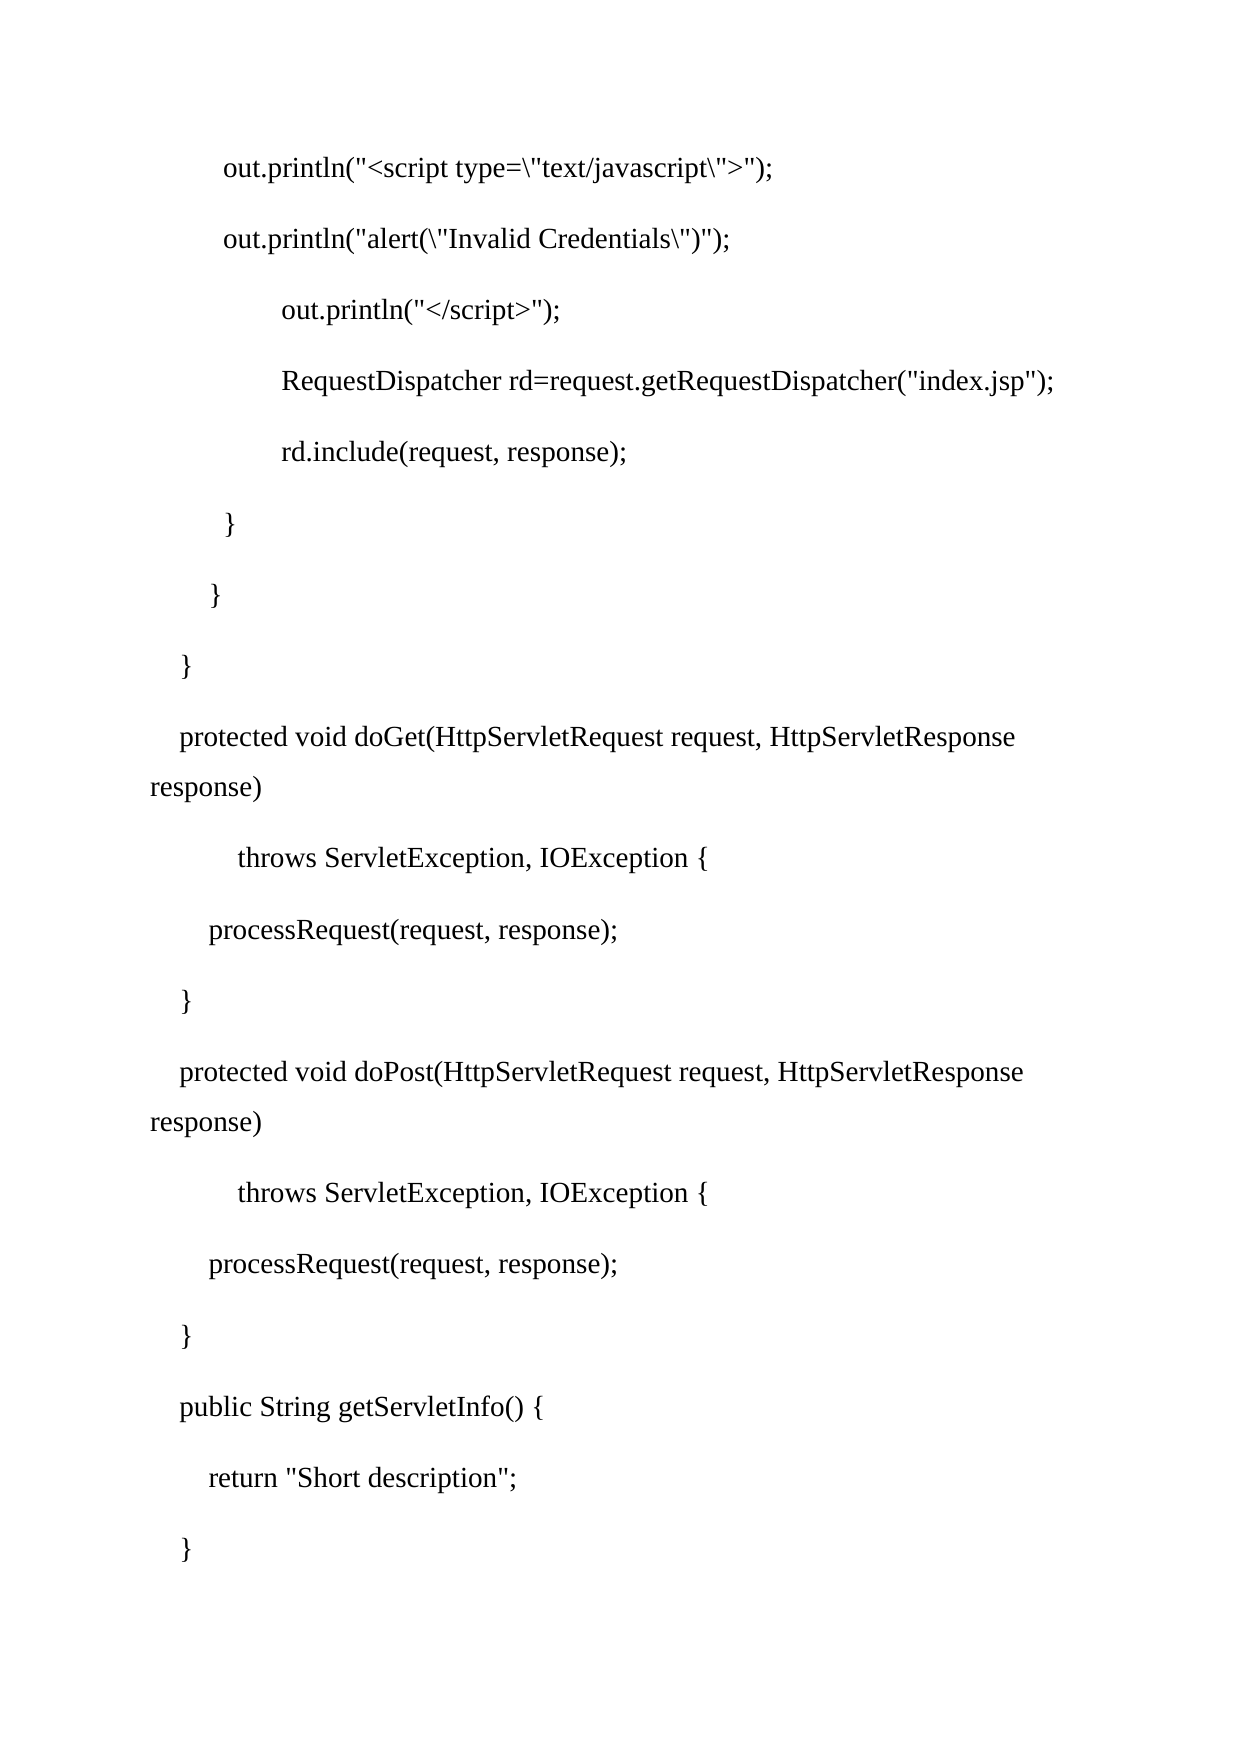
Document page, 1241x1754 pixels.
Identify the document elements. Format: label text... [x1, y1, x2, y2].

text } [150, 1318, 1090, 1351]
text processRequest(request, response); [150, 912, 1090, 945]
text throws ServletException, IOException { [150, 841, 1090, 874]
text } [150, 983, 1090, 1016]
text out.println("alert(\"Invalid Credentials\")"); [150, 221, 1090, 255]
text throws ServletException, IOException { [150, 1176, 1090, 1209]
text protected void doGet(HttpServletRequest request, HttpServletResponse response) [150, 719, 1090, 803]
text } [150, 1531, 1090, 1565]
text processRequest(request, response); [150, 1247, 1090, 1280]
text return "Short description"; [150, 1460, 1090, 1494]
text } [150, 648, 1090, 682]
text RequestDispatcher rd=request.getRequestDispatcher("index.jsp"); [150, 363, 1090, 397]
text public String getServletInfo() { [150, 1389, 1090, 1422]
text protected void doPost(HttpServletRequest request, HttpServletResponse response) [150, 1054, 1090, 1138]
text out.println("<script type=\"text/javascript\">"); [150, 150, 1090, 183]
text } [150, 577, 1090, 610]
text out.println("</script>"); [150, 292, 1090, 326]
text } [150, 506, 1090, 539]
text rd.include(request, response); [150, 434, 1090, 468]
